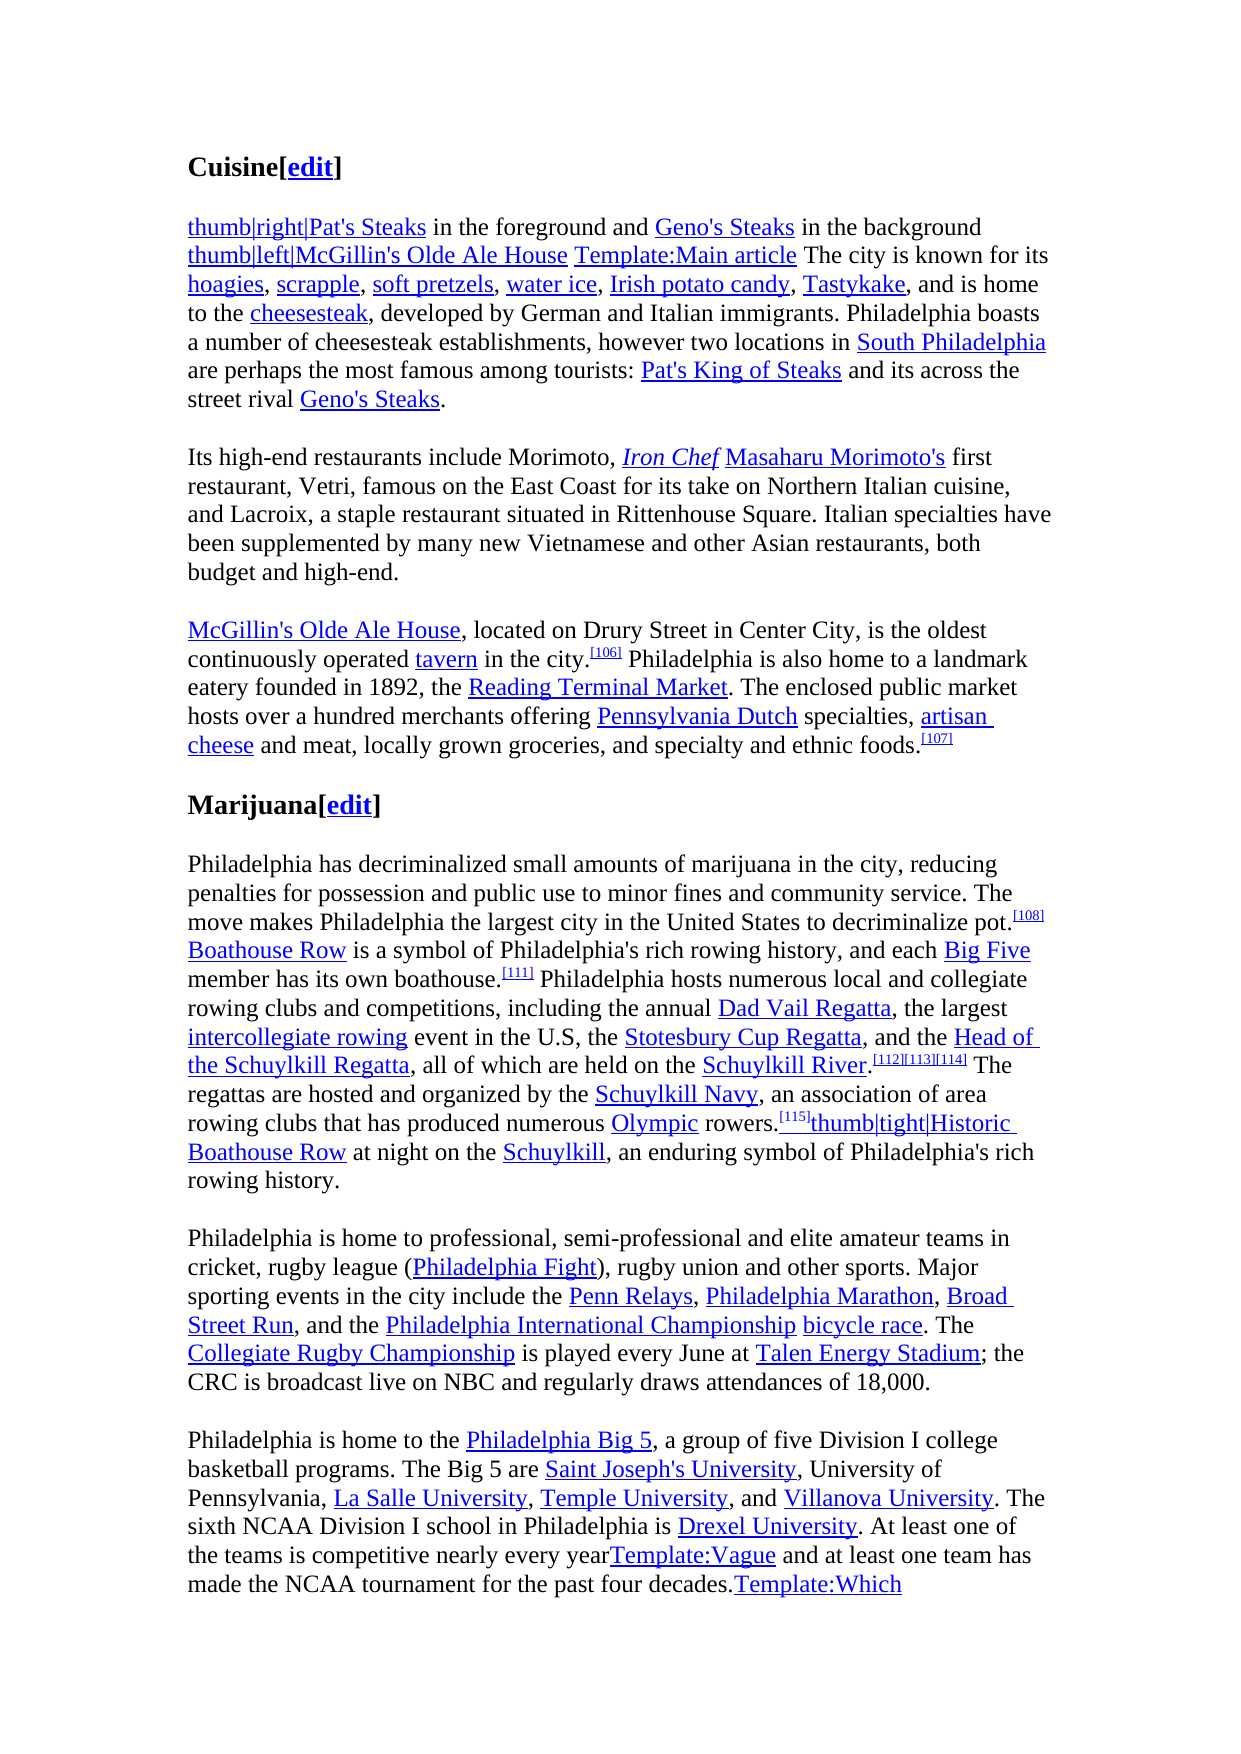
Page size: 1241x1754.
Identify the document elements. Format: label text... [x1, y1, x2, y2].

subtitle Cuisine[edit] [187, 150, 1053, 182]
text Philadelphia has decriminalized small amounts of marijuana in the city, reducing penalties for possession and public use to minor fines and community service. The move makes Philadelphia the largest city in the United States to decriminalize pot.[108] Boathouse Row is a symbol of Philadelphia's rich rowing history, and each Big Five member has its own boathouse.[111] Philadelphia hosts numerous local and collegiate rowing clubs and competitions, including the annual Dad Vail Regatta, the largest intercollegiate rowing event in the U.S, the Stotesbury Cup Regatta, and the Head of the Schuylkill Regatta, all of which are held on the Schuylkill River.[112][113][114] The regattas are hosted and organized by the Schuylkill Navy, an association of area rowing clubs that has produced numerous Olympic rowers.[115]thumb|tight|Historic Boathouse Row at night on the Schuylkill, an enduring symbol of Philadelphia's rich rowing history. [187, 849, 1053, 1194]
subtitle Marijuana[edit] [187, 788, 1053, 820]
text Philadelphia is home to the Philadelphia Big 5, a group of five Division I college basketball programs. The Big 5 are Saint Joseph's University, University of Pennsylvania, La Salle University, Temple University, and Villanova University. The sixth NCAA Division I school in Philadelphia is Drexel University. At least one of the teams is competitive nearly every yearTemplate:Vague and at least one team has made the NCAA tournament for the past four decades.Template:Which [187, 1425, 1053, 1598]
text McGillin's Olde Ale House, located on Drury Street in Center City, is the oldest continuously operated tavern in the city.[106] Philadelphia is also home to a landmark eatery founded in 1892, the Reading Terminal Market. The enclosed public market hosts over a hundred merchants offering Pennsylvania Dutch specialties, artisan cheese and meat, locally grown groceries, and specialty and ethnic foods.[107] [187, 615, 1053, 759]
text thumb|right|Pat's Steaks in the foreground and Geno's Steaks in the background thumb|left|McGillin's Olde Ale House Template:Main article The city is known for its hoagies, scrapple, soft pretzels, water ice, Irish potato candy, Tastykake, and is home to the cheesesteak, developed by German and Italian immigrants. Philadelphia boasts a number of cheesesteak establishments, however two locations in South Philadelphia are perhaps the most famous among tourists: Pat's King of Steaks and its across the street rival Geno's Steaks. [187, 212, 1053, 413]
text Philadelphia is home to professional, semi-professional and elite amateur teams in cricket, rugby league (Philadelphia Fight), rugby union and other sports. Major sporting events in the city include the Penn Relays, Philadelphia Marathon, Broad Street Run, and the Philadelphia International Championship bicycle race. The Collegiate Rugby Championship is played every June at Talen Energy Stadium; the CRC is broadcast live on NBC and regularly draws attendances of 18,000. [187, 1223, 1053, 1396]
text Its high-end restaurants include Morimoto, Iron Chef Masaharu Morimoto's first restaurant, Vetri, famous on the East Coast for its take on Northern Italian cuisine, and Lacroix, a staple restaurant situated in Rittenhouse Square. Italian specialties have been supplemented by many new Vietnamese and other Asian restaurants, both budget and high-end. [187, 442, 1053, 586]
